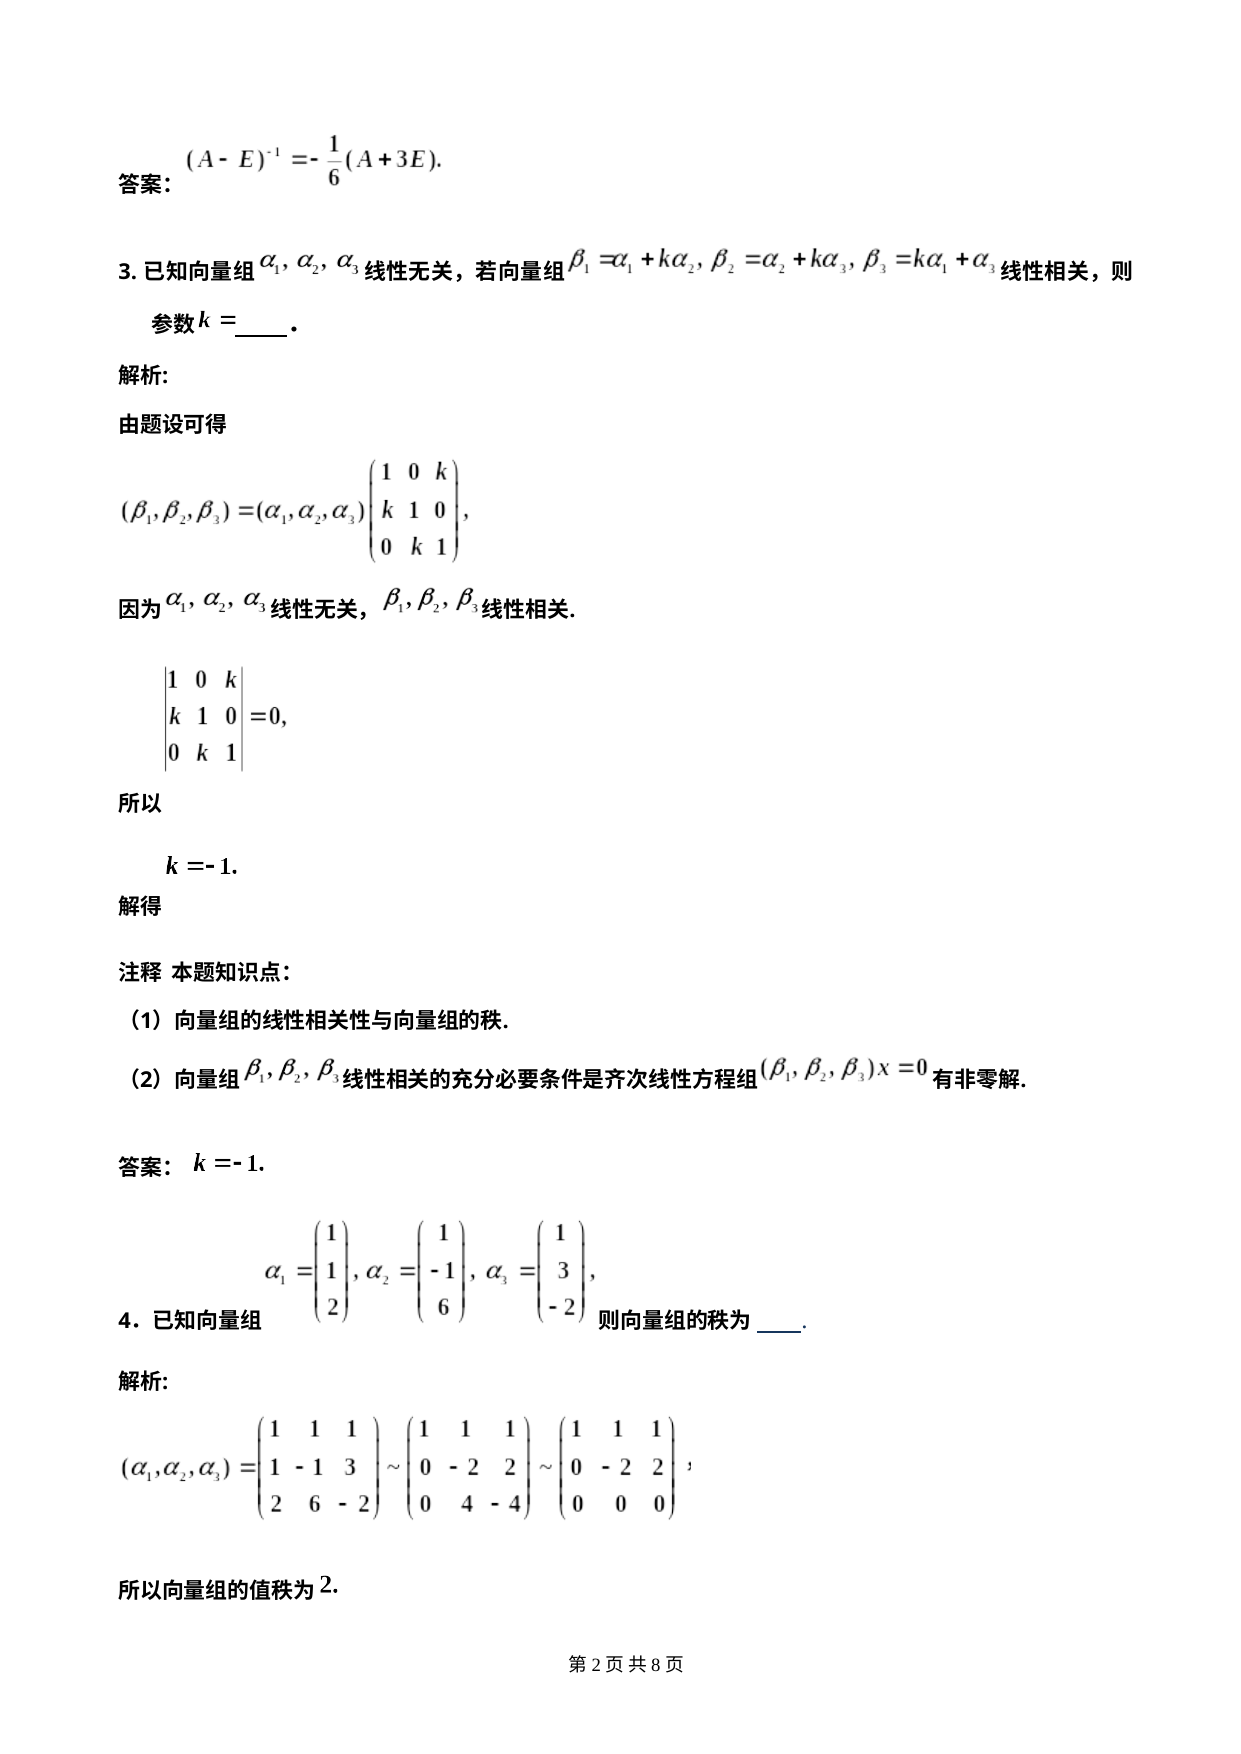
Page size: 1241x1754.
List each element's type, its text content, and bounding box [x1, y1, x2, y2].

text 答案： [118, 1132, 1134, 1197]
text 解析: [118, 358, 1134, 391]
text 解得 [118, 851, 1134, 921]
text 所以向量组的值秩为 [118, 1554, 1134, 1619]
text 因为线性无关，线性相关. [118, 581, 1134, 646]
text 3. 已知向量组线性无关，若向量组线性相关，则参数 ． [118, 243, 1134, 340]
text 注释 本题知识点： [118, 955, 1134, 987]
text （2）向量组线性相关的充分必要条件是齐次线性方程组有非零解. [118, 1051, 1134, 1116]
text 所以 [118, 662, 1134, 818]
text 4．已知向量组则向量组的秩为 . [118, 1215, 1134, 1345]
text 答案： [118, 129, 1134, 227]
text 解析: [118, 1363, 1134, 1396]
text （1）向量组的线性相关性与向量组的秩. [118, 1003, 1134, 1036]
text 由题设可得 [118, 406, 1134, 439]
